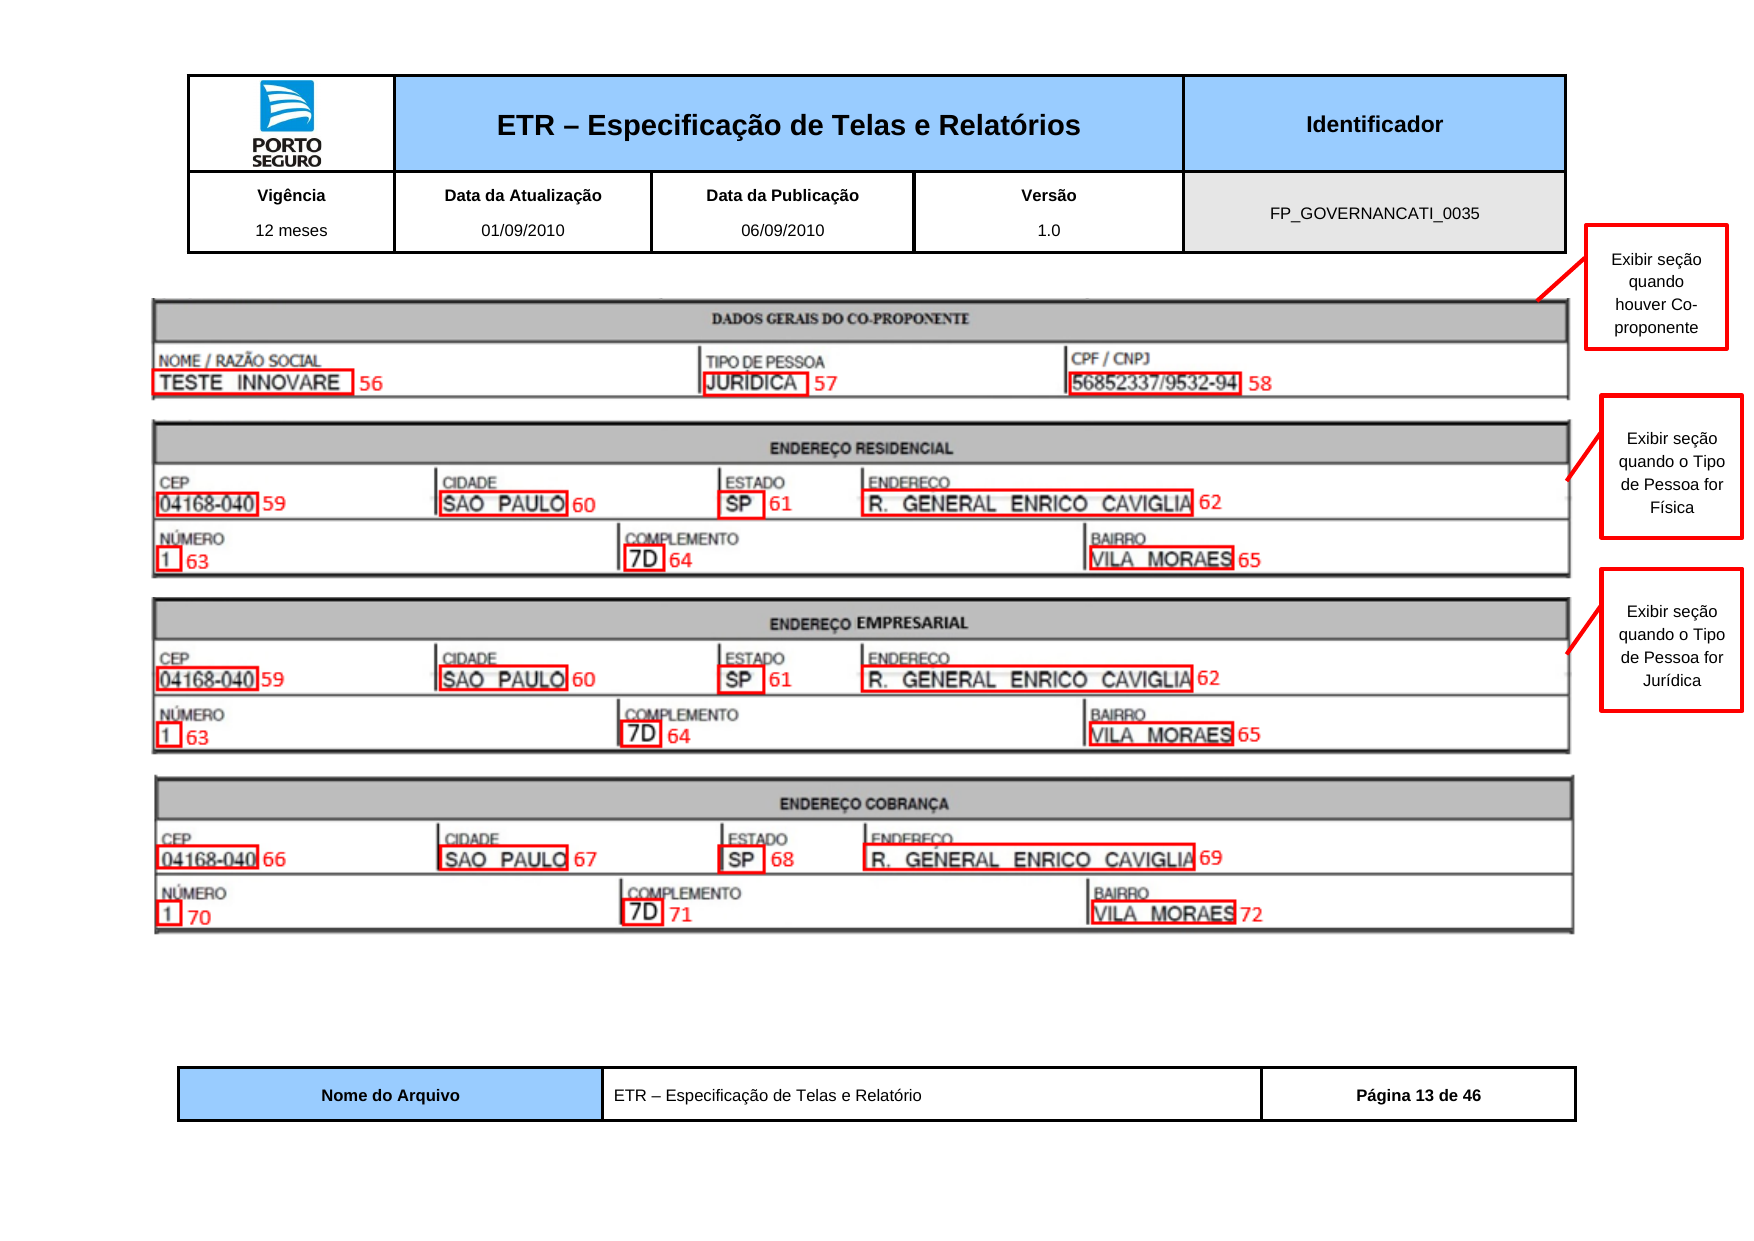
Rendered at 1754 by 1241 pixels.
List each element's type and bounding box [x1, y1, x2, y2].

picture [150, 298, 1572, 402]
picture [264, 85, 311, 127]
picture [150, 597, 1572, 756]
picture [252, 80, 322, 167]
picture [150, 773, 1575, 936]
picture [150, 418, 1574, 580]
